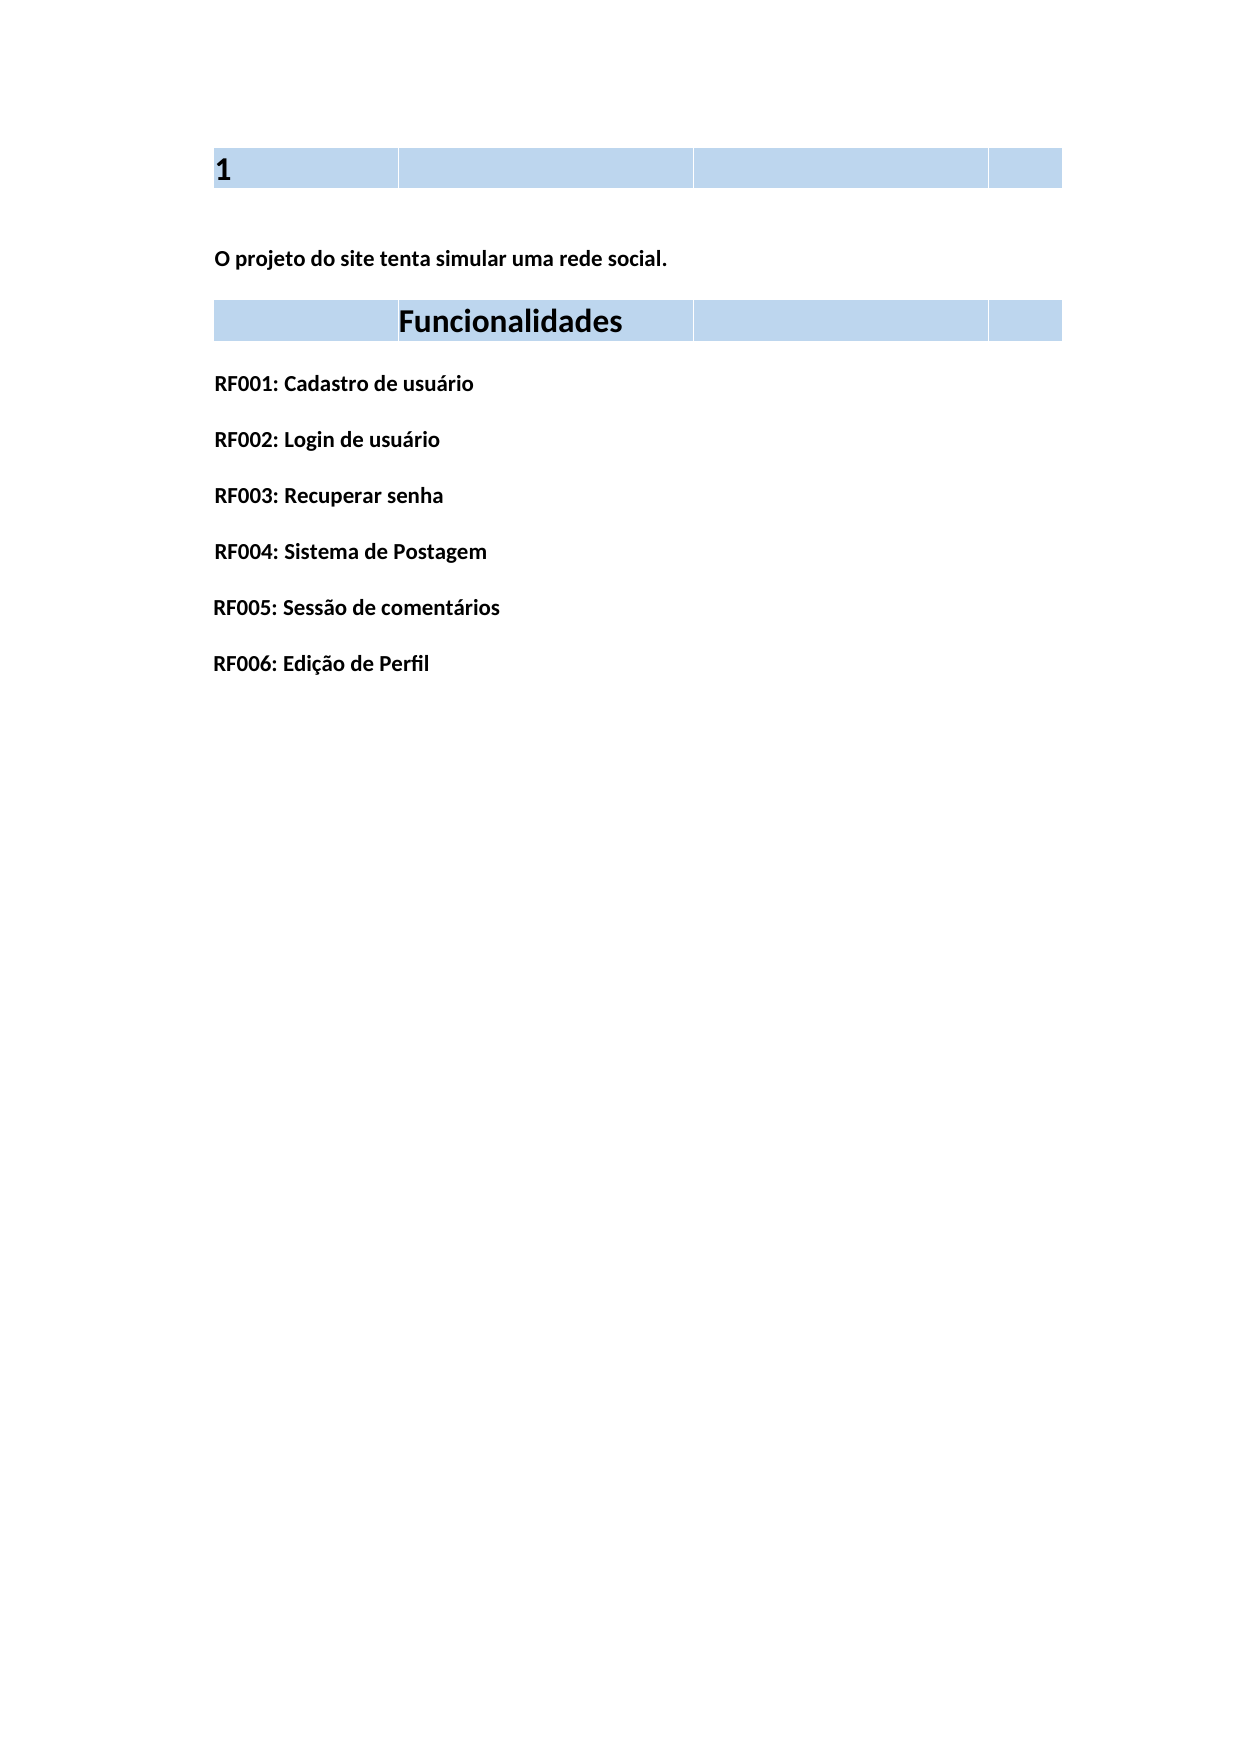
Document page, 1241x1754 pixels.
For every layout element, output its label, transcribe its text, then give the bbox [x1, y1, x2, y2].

text RF001: Cadastro de usuário [214, 369, 1063, 397]
text RF004: Sistema de Postagem [214, 537, 1063, 565]
text RF003: Recuperar senha [214, 481, 1063, 509]
text RF006: Edição de Perfil [213, 649, 1063, 677]
text RF002: Login de usuário [214, 425, 1063, 453]
text RF005: Sessão de comentários [213, 593, 1063, 621]
text O projeto do site tenta simular uma rede social. [214, 244, 1063, 272]
